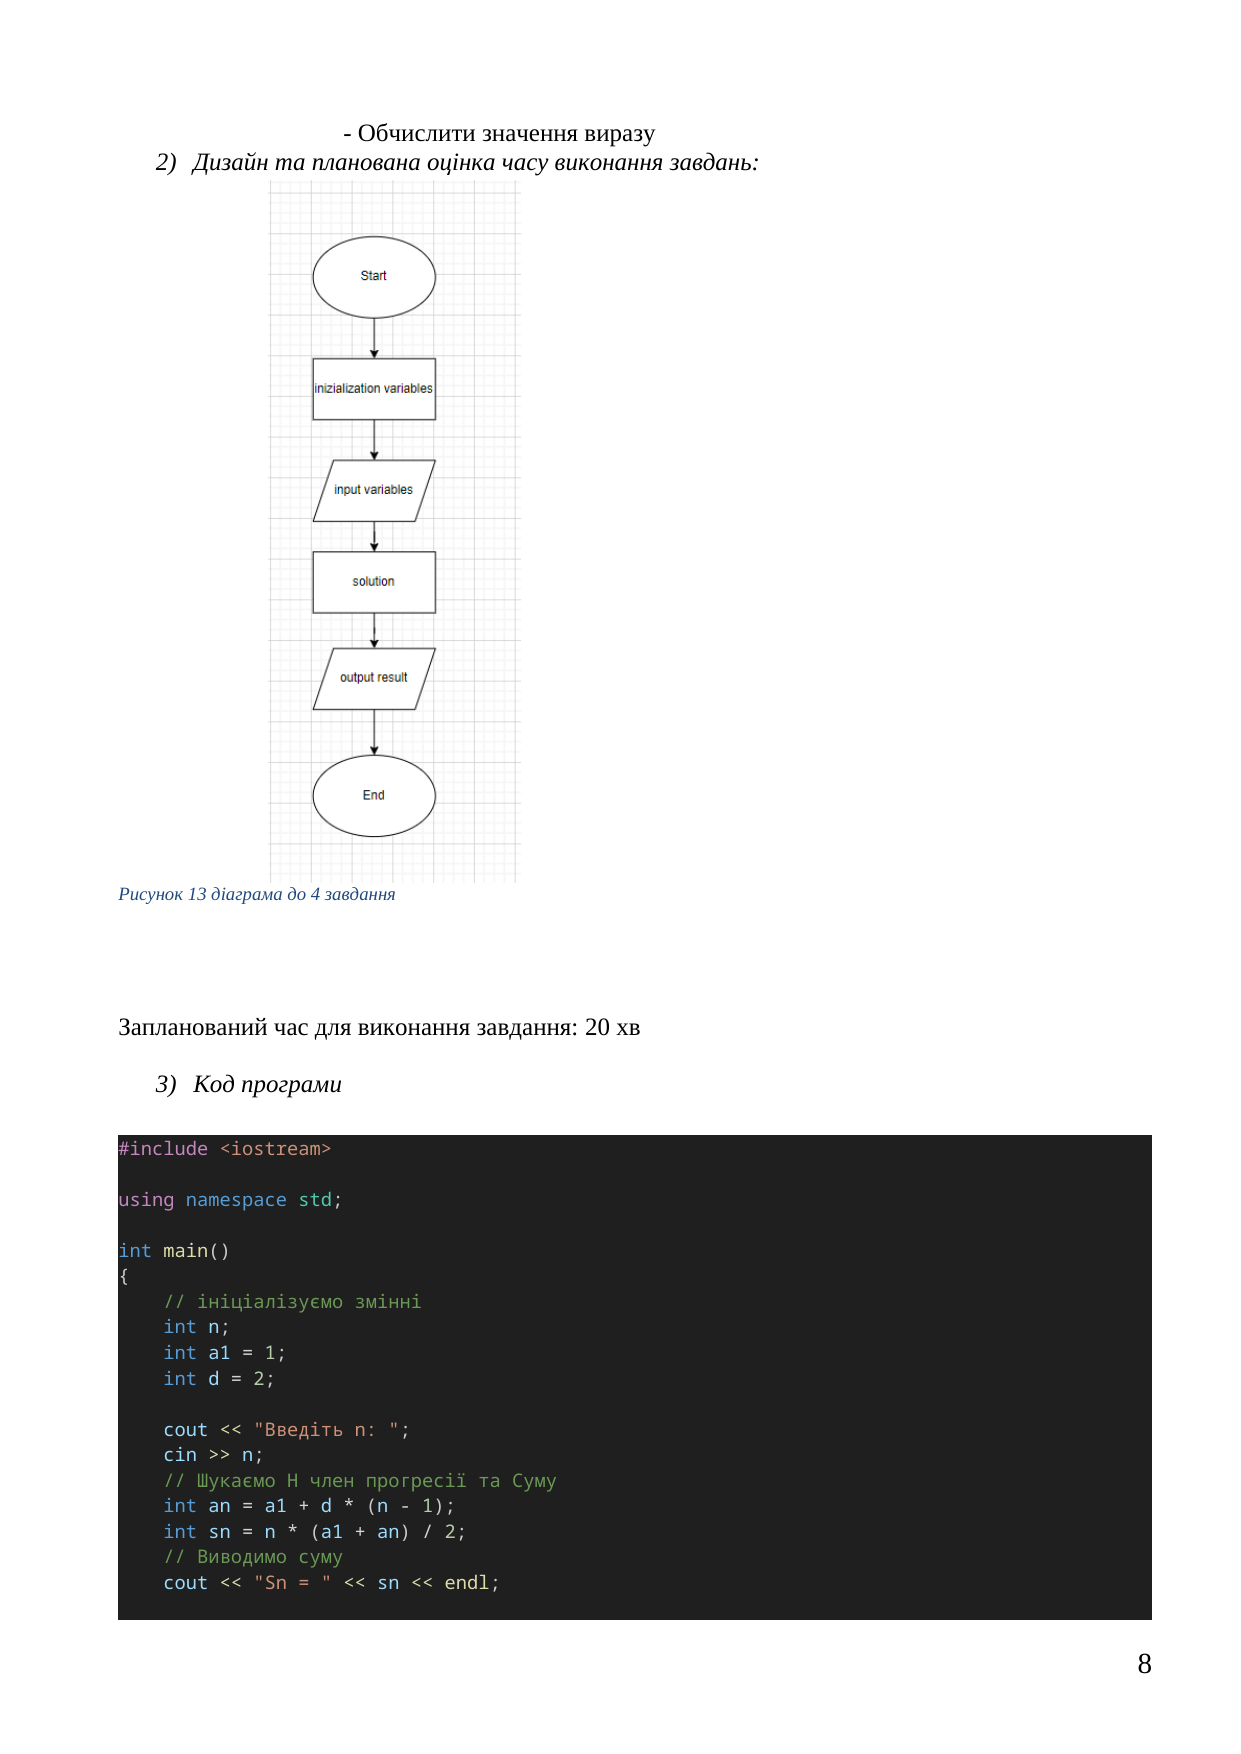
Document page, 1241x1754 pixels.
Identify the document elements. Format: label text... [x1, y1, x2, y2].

text int sn = n * (a1 + an) / 2; [118, 1518, 1152, 1543]
text int n; [118, 1314, 1152, 1339]
text { [118, 1263, 1152, 1288]
text Рисунок 13 діаграма до 4 завдання [118, 883, 1152, 904]
text // ініціалізуємо змінні [118, 1288, 1152, 1314]
text using namespace std; [118, 1186, 1152, 1212]
text int a1 = 1; [118, 1339, 1152, 1365]
text int main() [118, 1237, 1152, 1263]
text Запланований час для виконання завдання: 20 хв [118, 1012, 1152, 1040]
text #include <iostream> [118, 1135, 1152, 1161]
list Код програми [156, 1069, 1152, 1098]
text cin >> n; [118, 1441, 1152, 1467]
text int an = a1 + d * (n - 1); [118, 1492, 1152, 1518]
text - Обчислити значення виразу [118, 118, 1152, 147]
text // Виводимо суму [118, 1543, 1152, 1569]
text cout << "Sn = " << sn << endl; [118, 1569, 1152, 1594]
text // Шукаємо Н член прогресії та Суму [118, 1467, 1152, 1492]
text cout << "Введіть n: "; [118, 1416, 1152, 1441]
text int d = 2; [118, 1365, 1152, 1390]
list Дизайн та планована оцінка часу виконання завдань: [156, 147, 1152, 176]
picture [268, 180, 522, 883]
